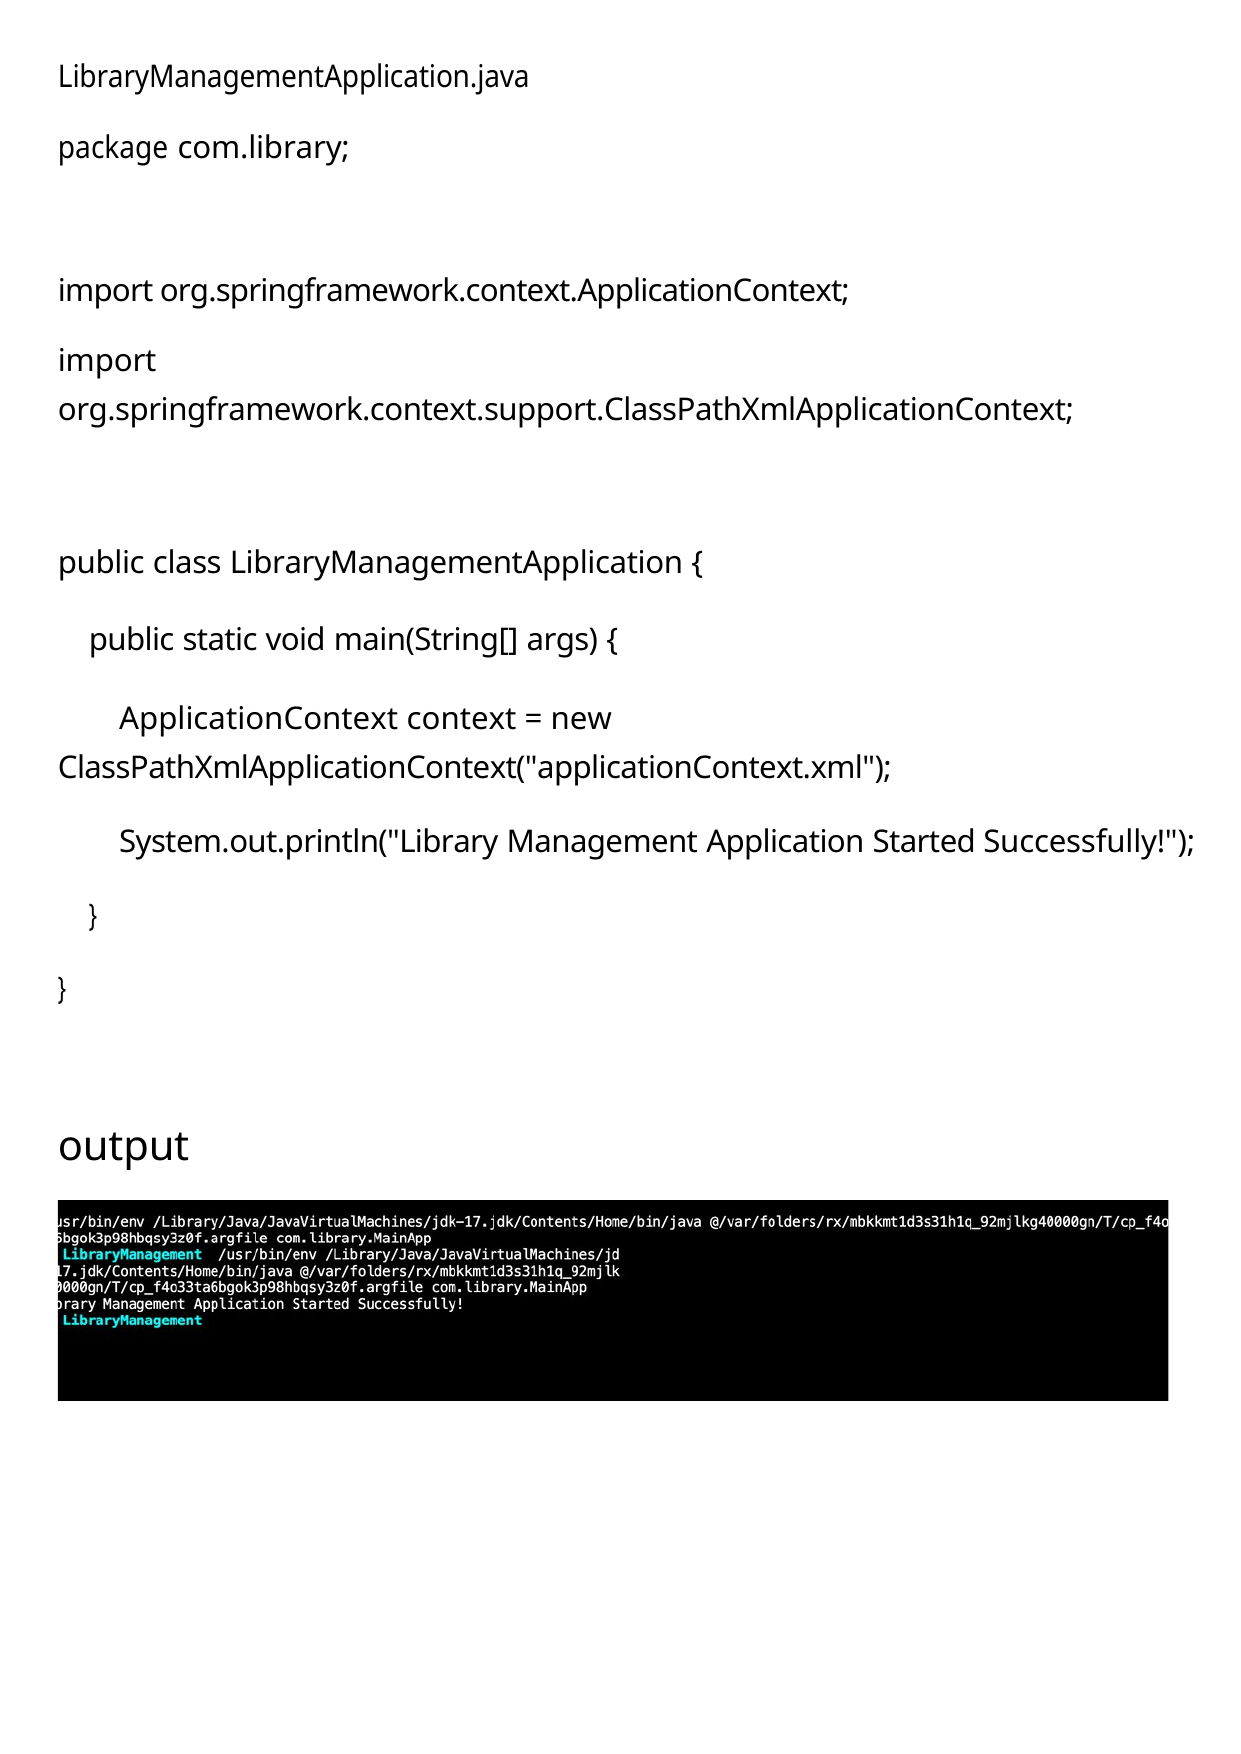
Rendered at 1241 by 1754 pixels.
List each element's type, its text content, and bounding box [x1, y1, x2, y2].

text } [88, 892, 1240, 935]
text public class LibraryManagementApplication { public static void main(String[] args) { [58, 540, 738, 659]
text import org.springframework.context.ApplicationContext; import [58, 241, 913, 381]
text } [58, 966, 1240, 1008]
text LibraryManagementApplication.java [58, 54, 1240, 97]
subtitle output [58, 1115, 1240, 1172]
text System.out.println("Library Management Application Started Successfully!"); [58, 819, 1240, 861]
text ApplicationContext context = new ClassPathXmlApplicationContext("applicationContext.xml"); [58, 696, 962, 787]
picture [57, 1200, 1169, 1401]
text package com.library; [58, 124, 1240, 167]
text org.springframework.context.support.ClassPathXmlApplicationContext; [58, 387, 1240, 429]
